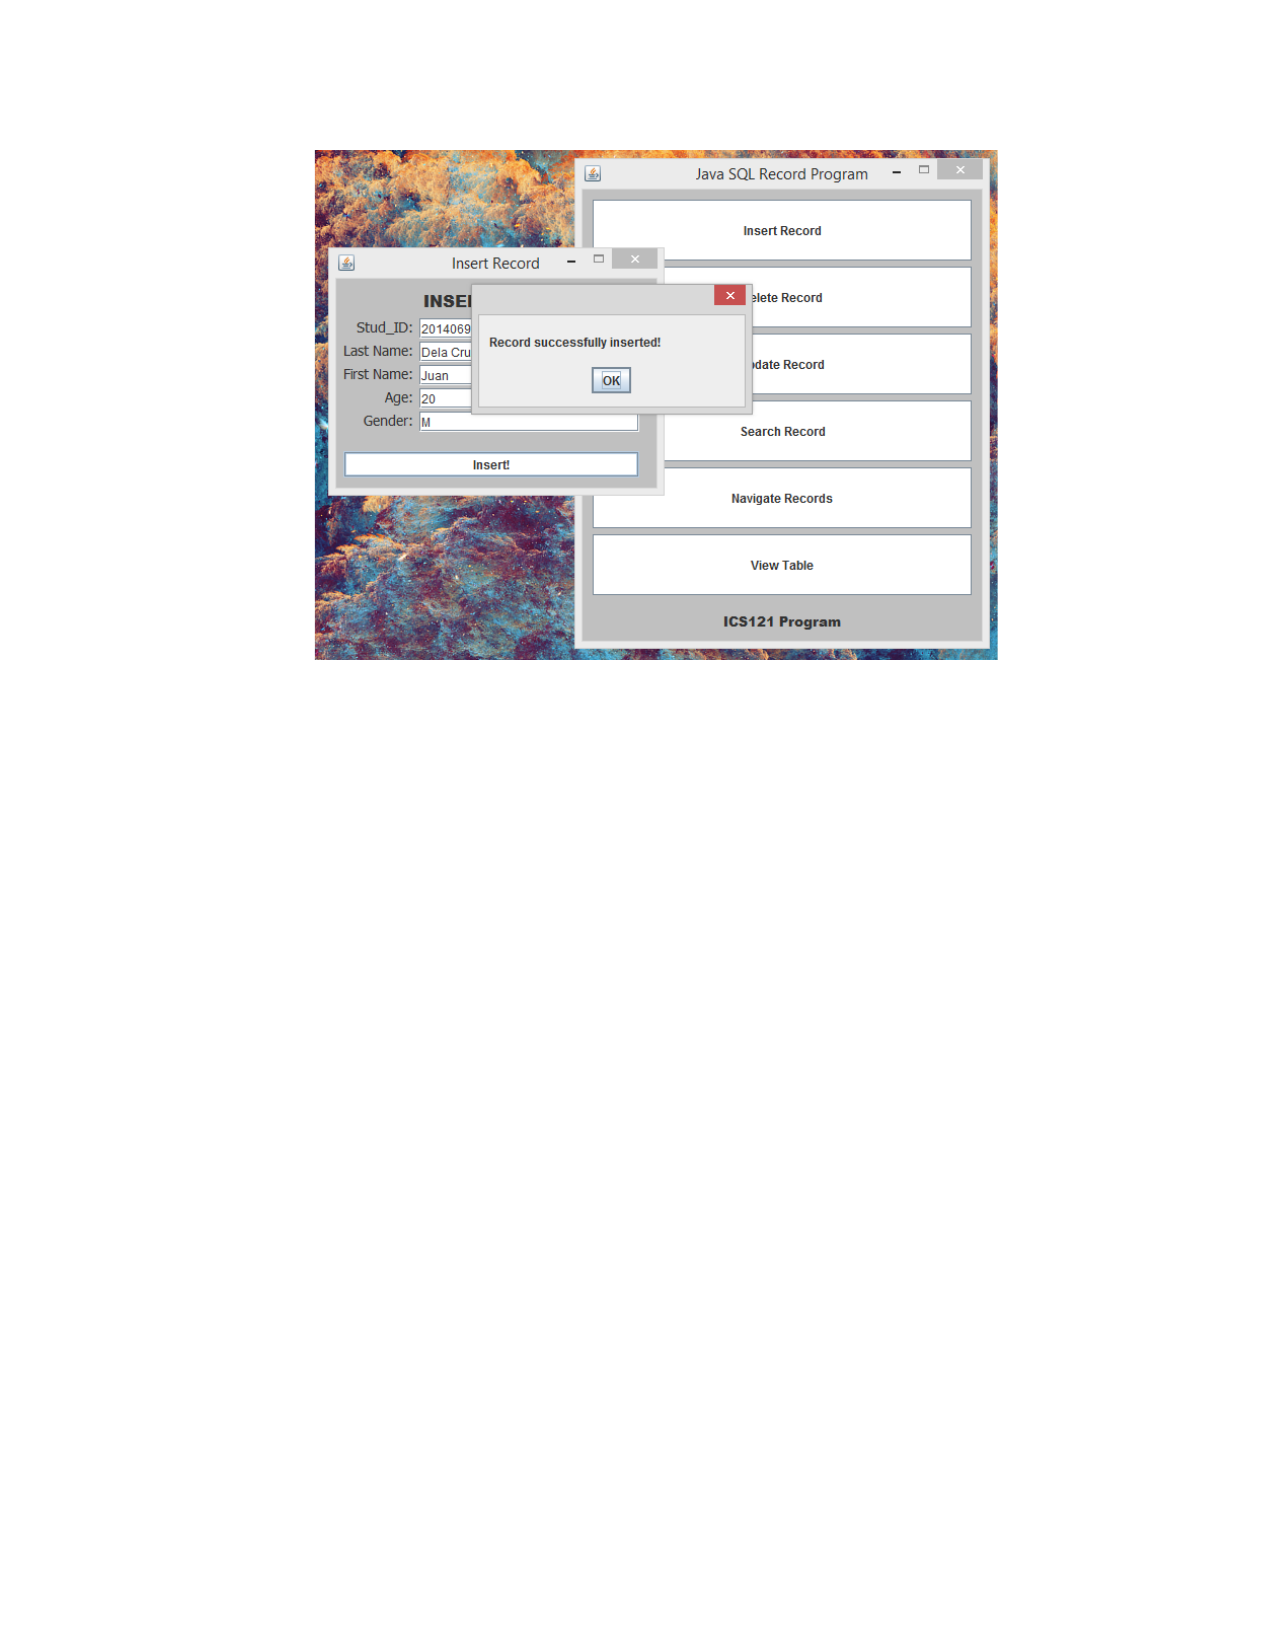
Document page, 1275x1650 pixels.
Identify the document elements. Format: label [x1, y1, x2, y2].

picture [314, 150, 998, 660]
